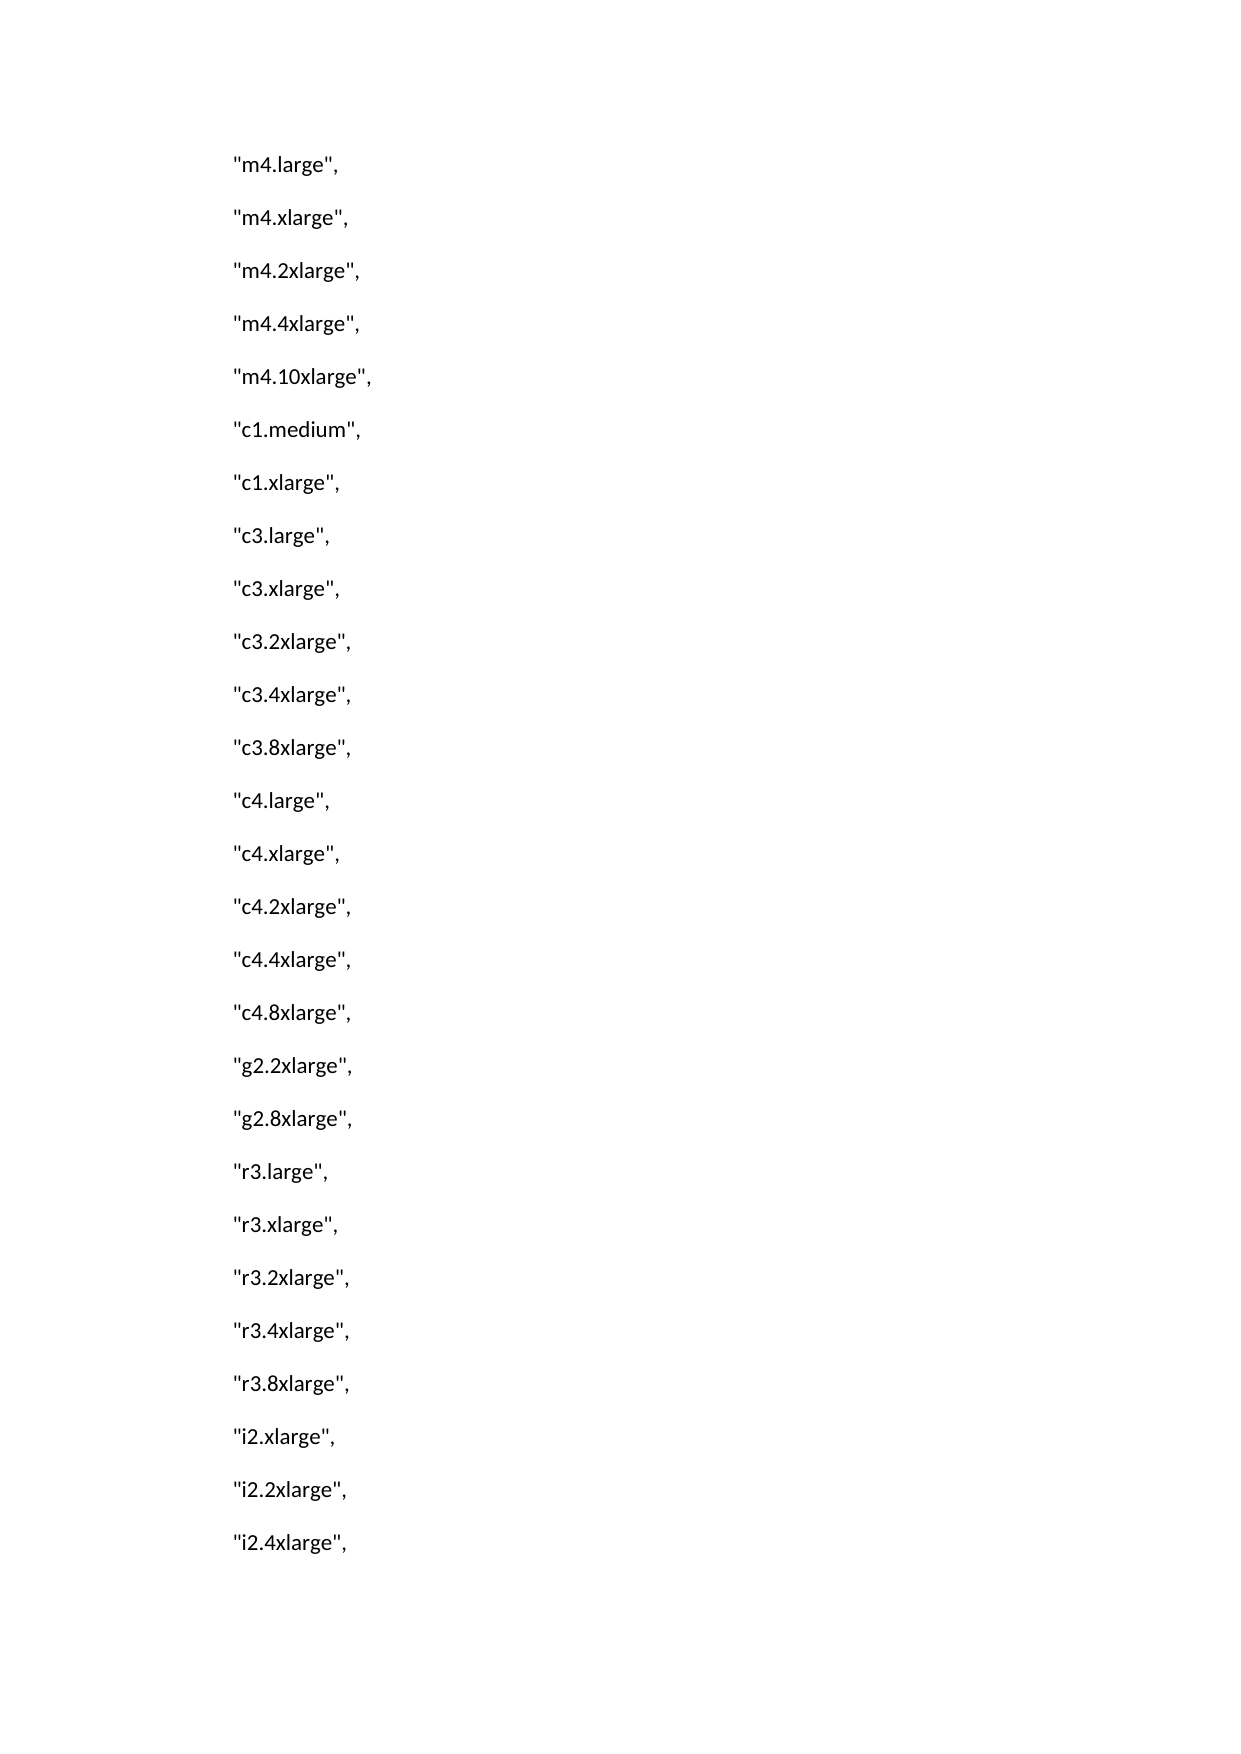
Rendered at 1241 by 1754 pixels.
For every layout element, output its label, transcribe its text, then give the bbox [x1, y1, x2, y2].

text "i2.xlarge", [150, 1422, 1090, 1451]
text "c4.4xlarge", [150, 945, 1090, 973]
text "c3.4xlarge", [150, 680, 1090, 708]
text "r3.large", [150, 1157, 1090, 1185]
text "m4.10xlarge", [150, 362, 1090, 390]
text "r3.8xlarge", [150, 1369, 1090, 1397]
text "c4.2xlarge", [150, 892, 1090, 920]
text "g2.2xlarge", [150, 1051, 1090, 1079]
text "c4.large", [150, 786, 1090, 814]
text "m4.xlarge", [150, 203, 1090, 231]
text "c3.8xlarge", [150, 733, 1090, 761]
text "c4.8xlarge", [150, 998, 1090, 1026]
text "m4.large", [150, 150, 1090, 178]
text "r3.4xlarge", [150, 1316, 1090, 1344]
text "c1.medium", [150, 415, 1090, 443]
text "c3.xlarge", [150, 574, 1090, 602]
text "m4.4xlarge", [150, 309, 1090, 337]
text "c1.xlarge", [150, 468, 1090, 496]
text "i2.4xlarge", [150, 1528, 1090, 1557]
text "m4.2xlarge", [150, 256, 1090, 284]
text "g2.8xlarge", [150, 1104, 1090, 1132]
text "r3.2xlarge", [150, 1263, 1090, 1291]
text "c3.large", [150, 521, 1090, 549]
text "c4.xlarge", [150, 839, 1090, 867]
text "c3.2xlarge", [150, 627, 1090, 655]
text "r3.xlarge", [150, 1210, 1090, 1238]
text "i2.2xlarge", [150, 1476, 1090, 1503]
